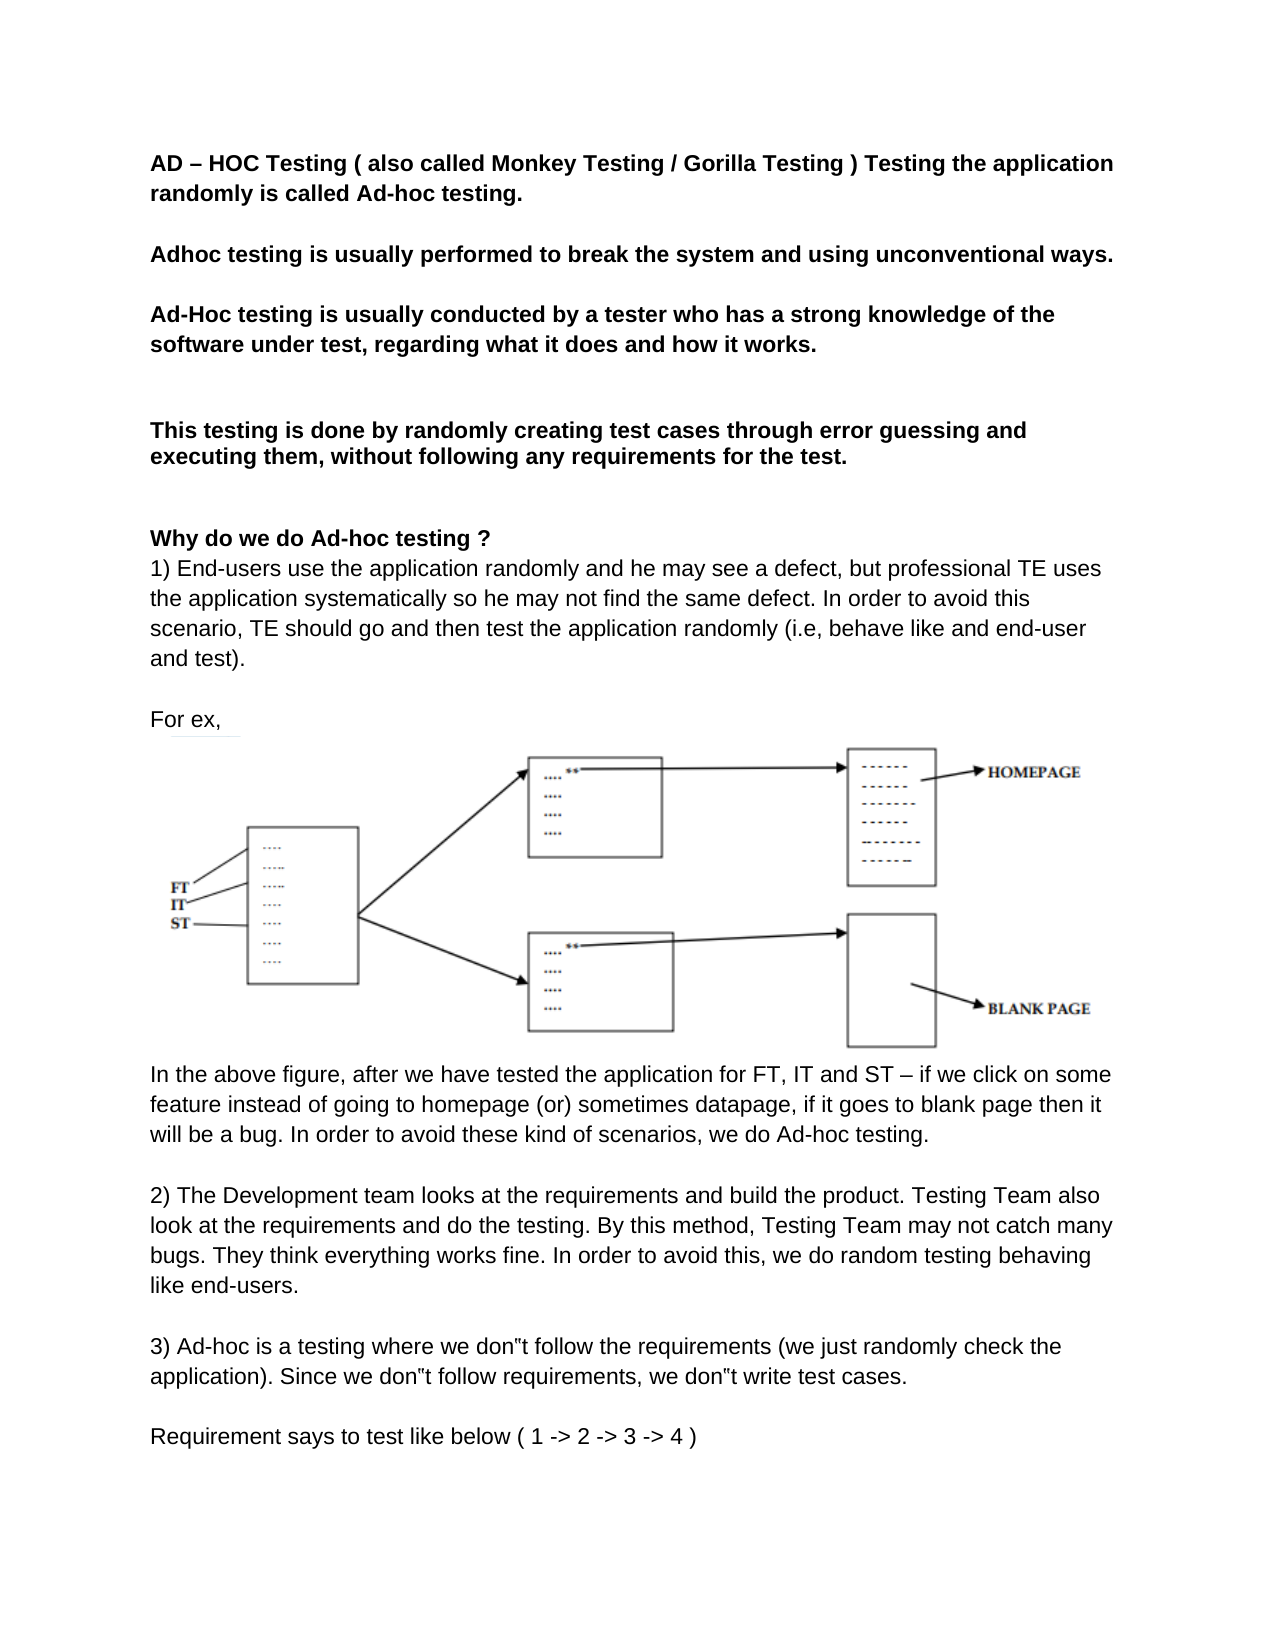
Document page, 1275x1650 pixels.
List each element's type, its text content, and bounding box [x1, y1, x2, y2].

text For ex, [150, 706, 1125, 732]
text AD – HOC Testing ( also called Monkey Testing / Gorilla Testing ) Testing the application randomly is called Ad-hoc testing. [150, 150, 1125, 207]
text In the above figure, after we have tested the application for FT, IT and ST – if we click on some feature instead of going to homepage (or) sometimes datapage, if it goes to blank page then it will be a bug. In order to avoid these kind of scenarios, we do Ad-hoc testing. [150, 1061, 1125, 1147]
text Requirement says to test like below ( 1 -> 2 -> 3 -> 4 ) [150, 1423, 1125, 1449]
text Why do we do Ad-hoc testing ? [150, 524, 1125, 551]
text This testing is done by randomly creating test cases through error guessing and executing them, without following any requirements for the test. [848, 417, 1125, 469]
picture [150, 736, 1125, 1057]
text Adhoc testing is usually performed to break the system and using unconventional ways. [150, 241, 1125, 267]
text 1) End-users use the application randomly and he may see a defect, but professional TE uses the application systematically so he may not find the same defect. In order to avoid this scenario, TE should go and then test the application randomly (i.e, behave like and end-user and test). [150, 555, 1125, 672]
text Ad-Hoc testing is usually conducted by a tester who has a strong knowledge of the software under test, regarding what it does and how it works. [150, 301, 1125, 358]
text 2) The Development team looks at the requirements and build the product. Testing Team also look at the requirements and do the testing. By this method, Testing Team may not catch many bugs. They think everything works fine. In order to avoid this, we do random testing behaving like end-users. [150, 1182, 1125, 1298]
text 3) Ad-hoc is a testing where we don‟t follow the requirements (we just randomly check the application). Since we don‟t follow requirements, we don‟t write test cases. [150, 1333, 1125, 1389]
